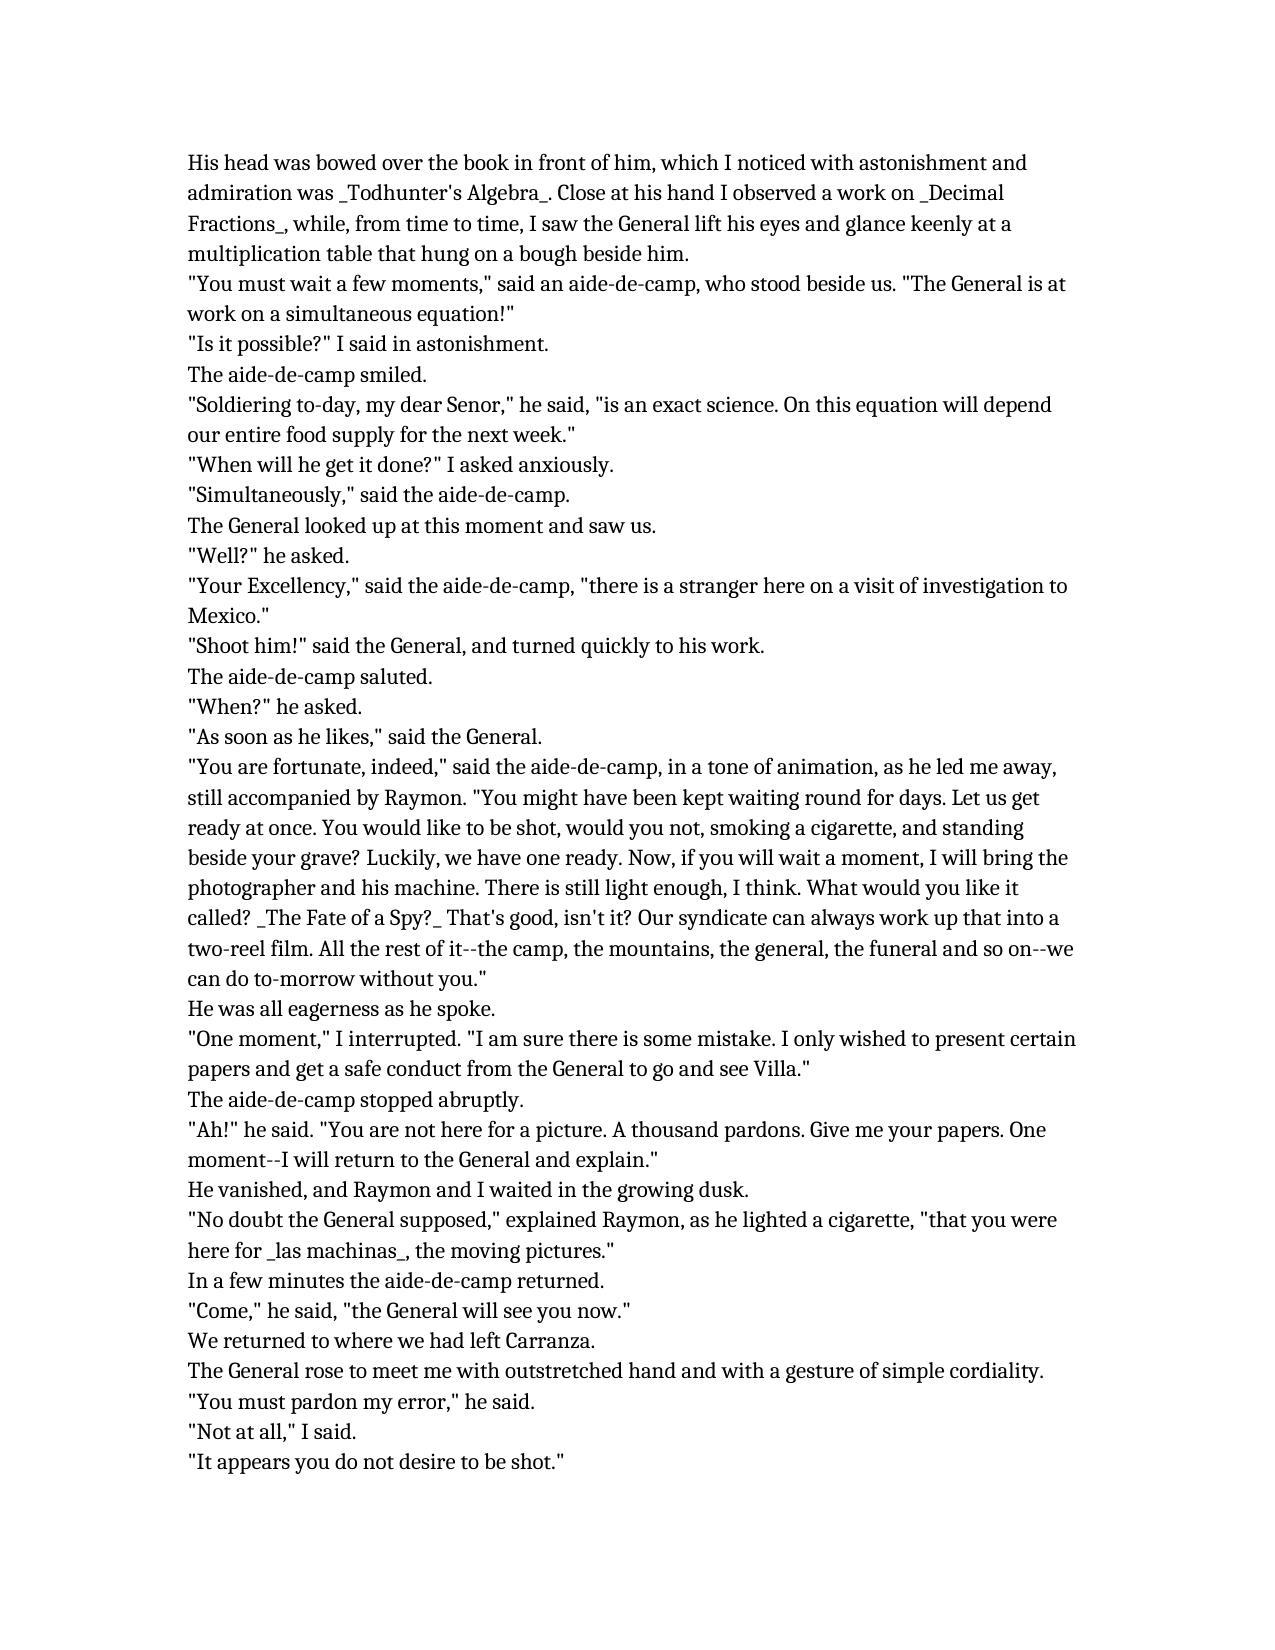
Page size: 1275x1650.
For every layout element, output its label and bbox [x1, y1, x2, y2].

text [187, 150, 1087, 1475]
